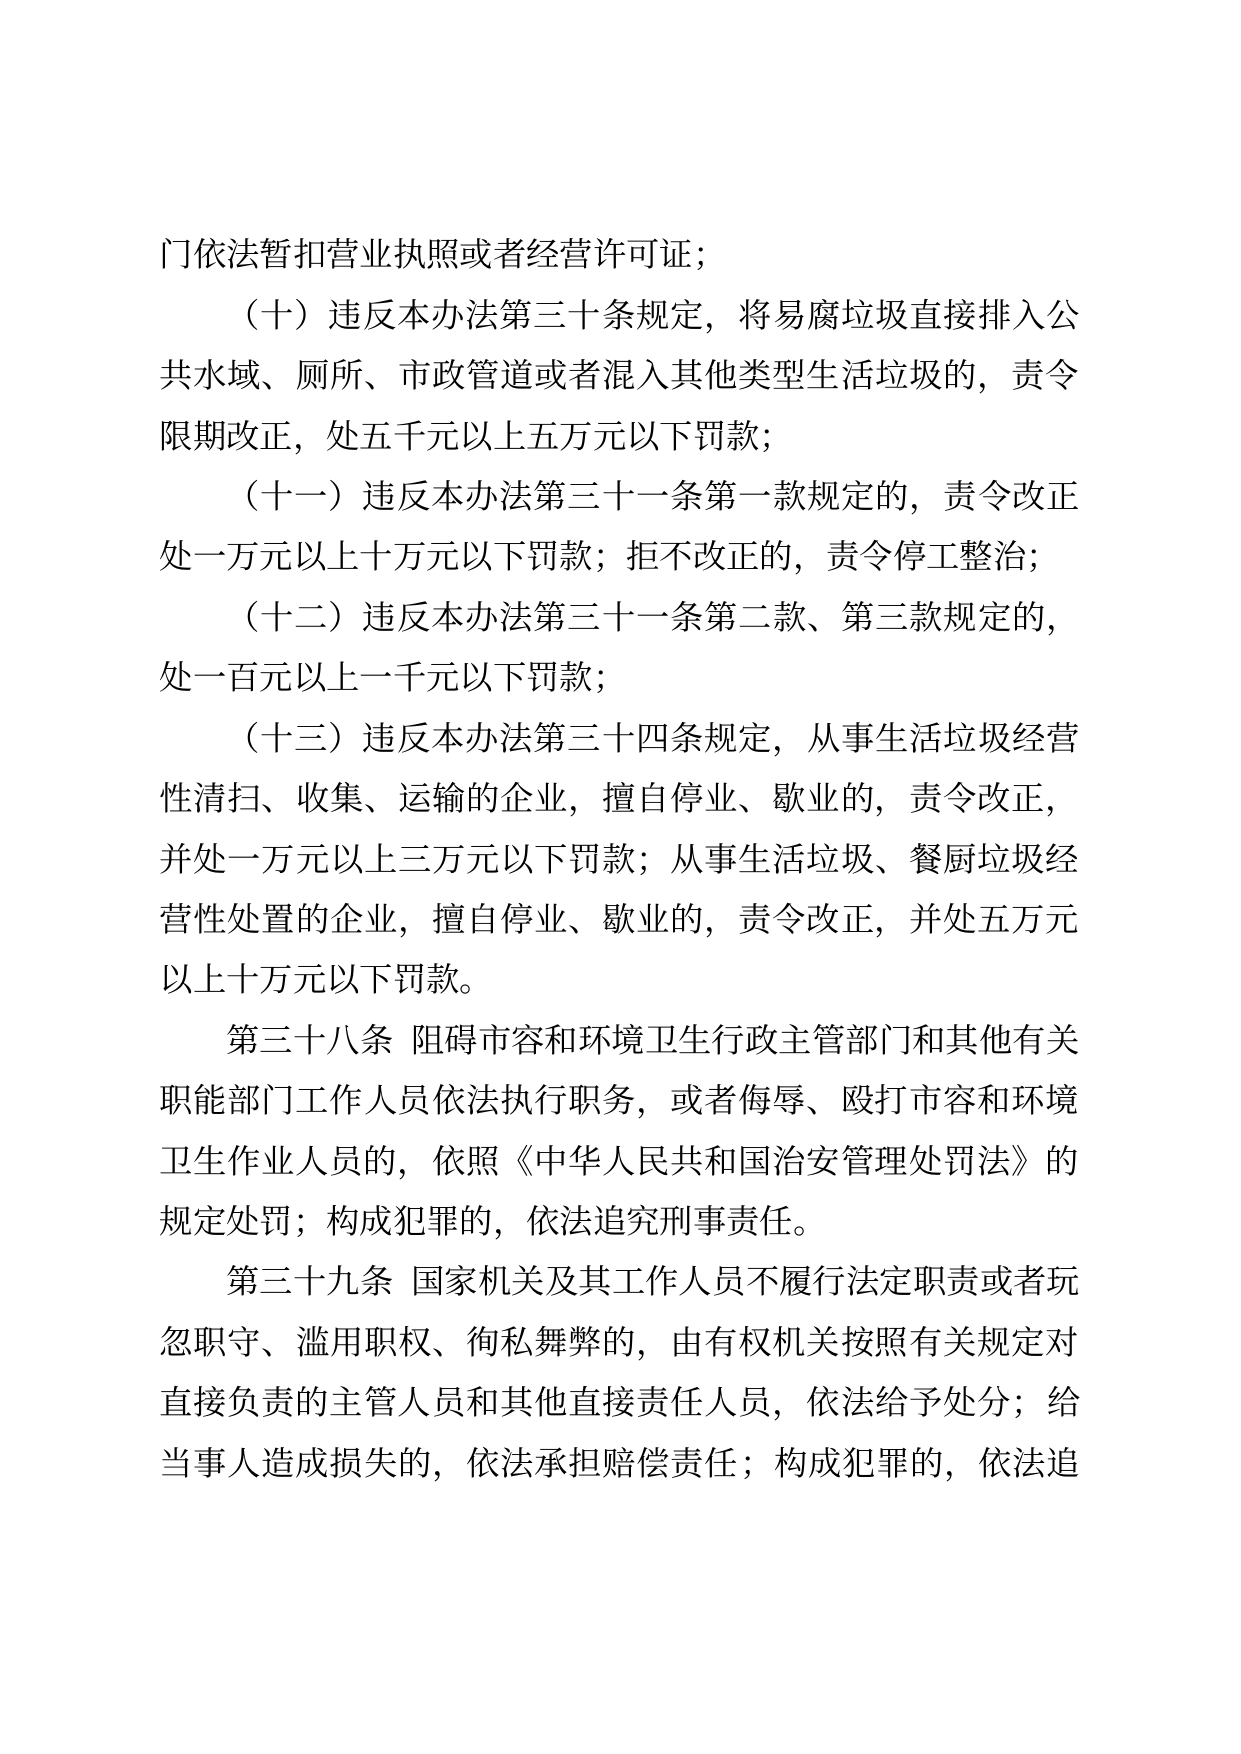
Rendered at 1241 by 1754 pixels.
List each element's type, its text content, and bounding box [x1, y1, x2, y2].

text （十二）违反本办法第三十一条第二款、第三款规定的，处一百元以上一千元以下罚款； [159, 581, 1081, 702]
text （十一）违反本办法第三十一条第一款规定的，责令改正，处一万元以上十万元以下罚款；拒不改正的，责令停工整治； [159, 460, 1081, 581]
text （十三）违反本办法第三十四条规定，从事生活垃圾经营性清扫、收集、运输的企业，擅自停业、歇业的，责令改正，并处一万元以上三万元以下罚款；从事生活垃圾、餐厨垃圾经营性处置的企业，擅自停业、歇业的，责令改正，并处五万元以上十万元以下罚款。 [159, 702, 1081, 1004]
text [159, 1246, 1081, 1487]
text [159, 218, 1081, 279]
text 第三十八条 阻碍市容和环境卫生行政主管部门和其他有关职能部门工作人员依法执行职务，或者侮辱、殴打市容和环境卫生作业人员的，依照《中华人民共和国治安管理处罚法》的规定处罚；构成犯罪的，依法追究刑事责任。 [159, 1004, 1081, 1246]
text （十）违反本办法第三十条规定，将易腐垃圾直接排入公共水域、厕所、市政管道或者混入其他类型生活垃圾的，责令限期改正，处五千元以上五万元以下罚款； [159, 279, 1081, 460]
